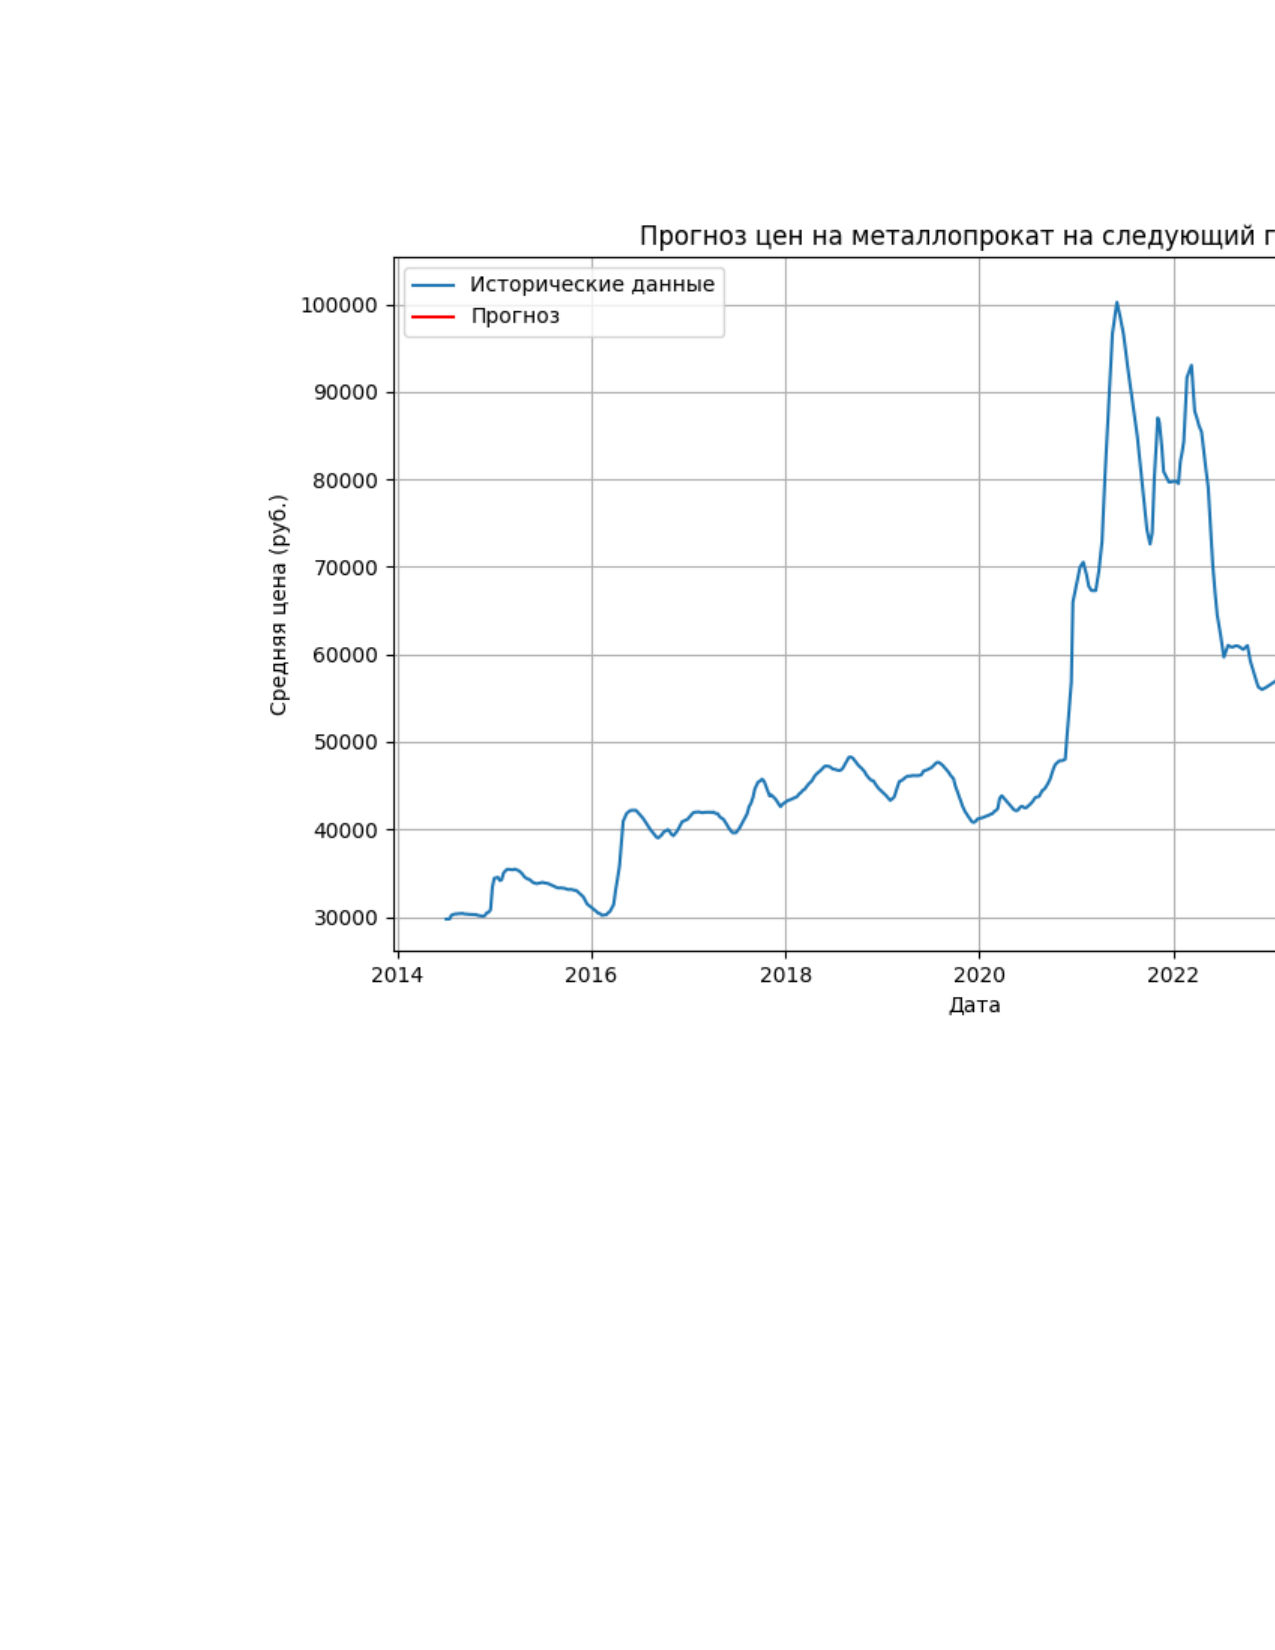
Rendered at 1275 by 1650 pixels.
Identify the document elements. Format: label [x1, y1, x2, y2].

picture [206, 150, 1275, 1050]
